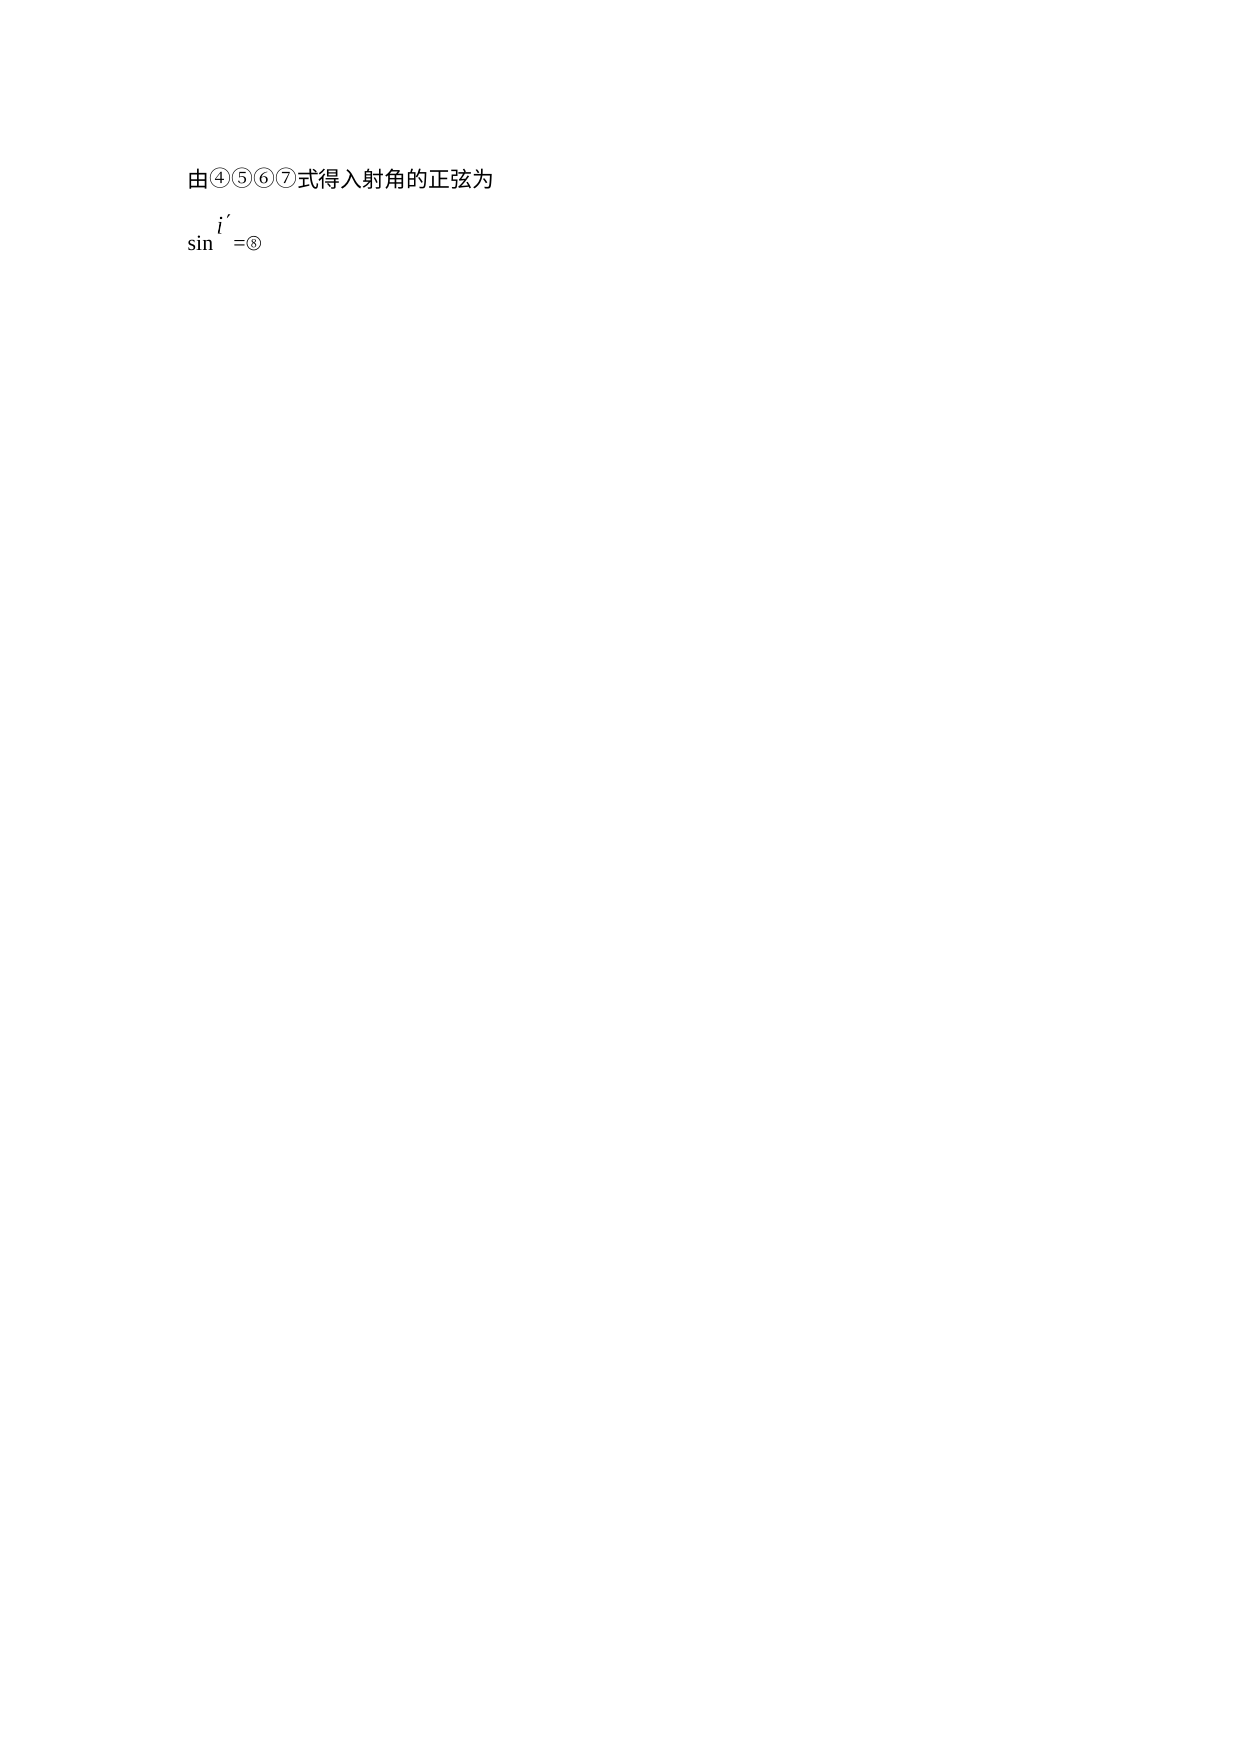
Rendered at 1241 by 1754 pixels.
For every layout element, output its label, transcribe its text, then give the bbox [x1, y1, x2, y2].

text 由④⑤⑥⑦式得入射角的正弦为 [187, 162, 1053, 194]
text sin=⑧ [187, 210, 1053, 275]
